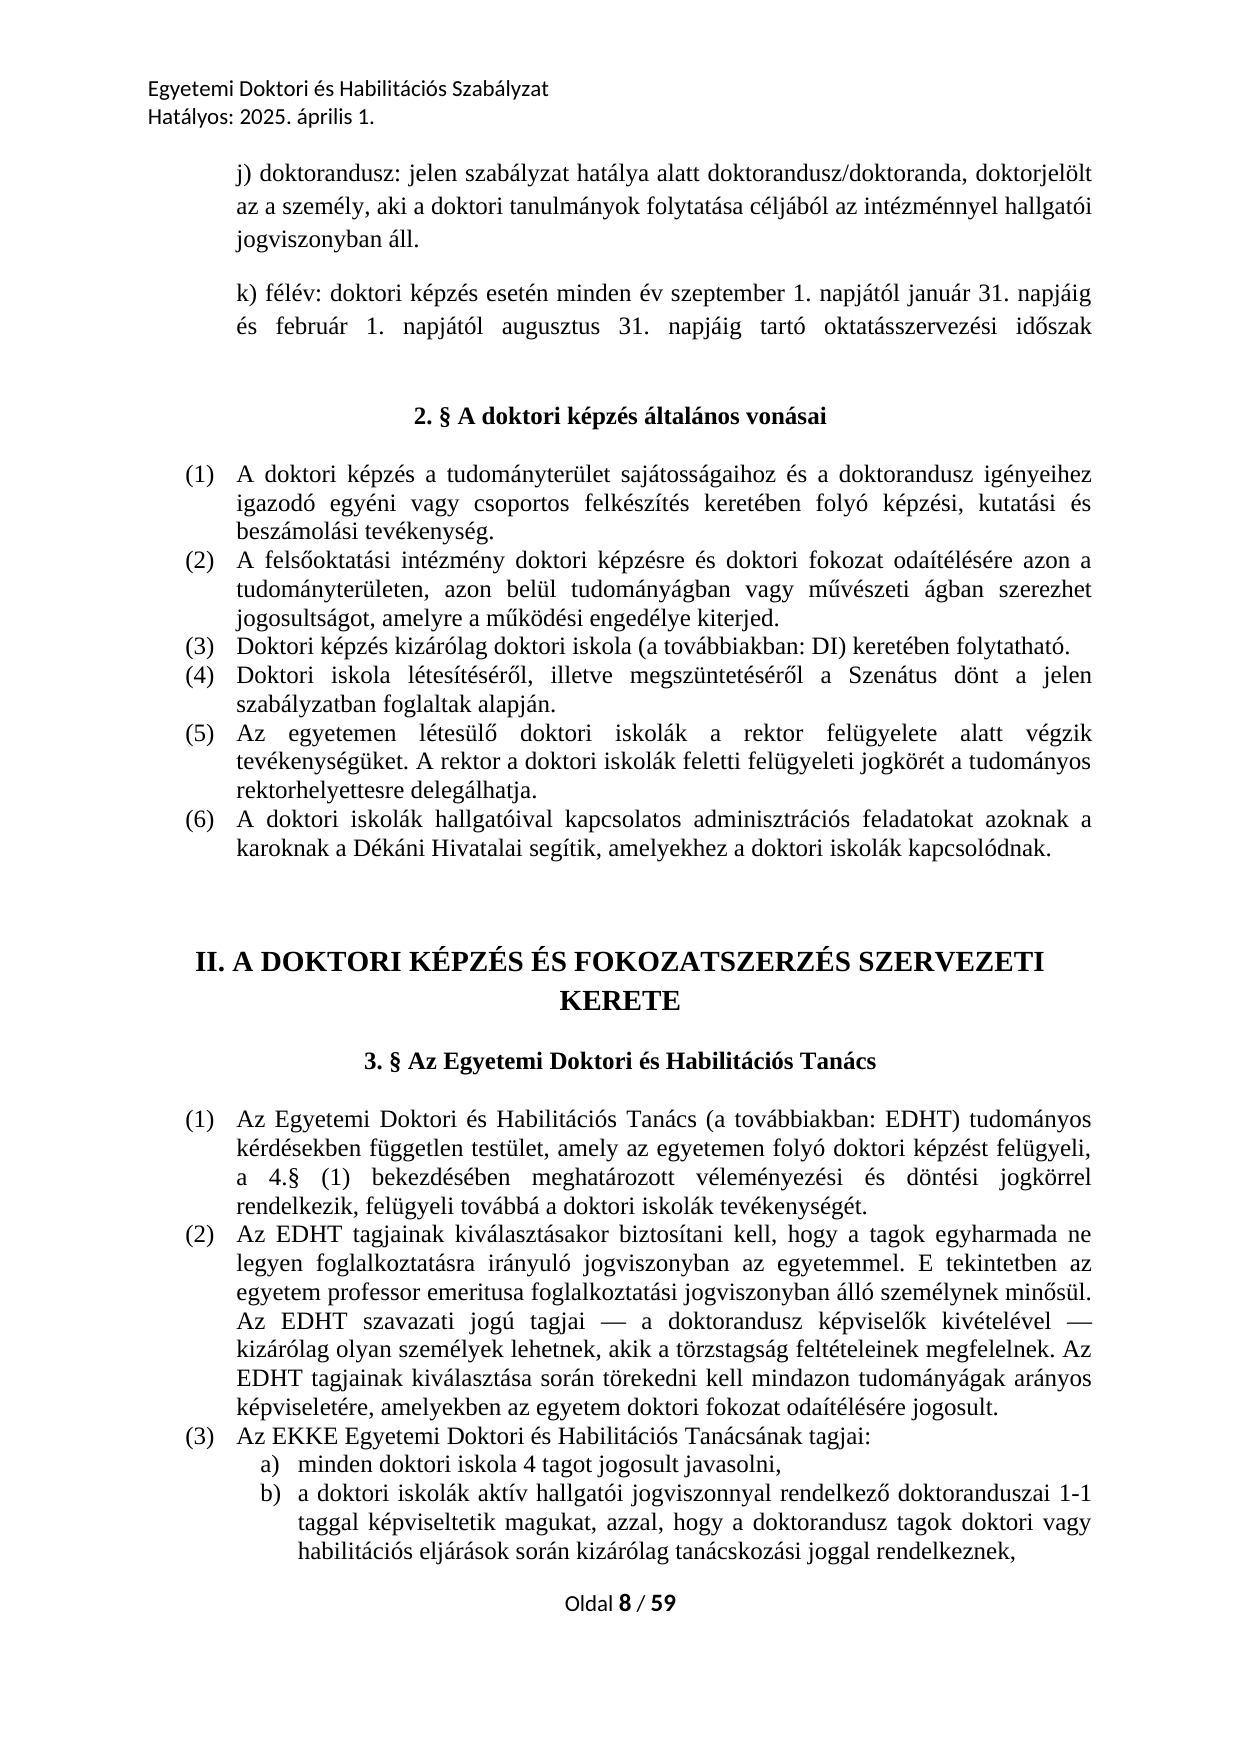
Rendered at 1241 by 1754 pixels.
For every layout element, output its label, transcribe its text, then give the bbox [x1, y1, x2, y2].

subtitle 2. § A doktori képzés általános vonásai [148, 401, 1093, 429]
subtitle 3. § Az Egyetemi Doktori és Habilitációs Tanács [148, 1046, 1093, 1075]
list Az EKKE Egyetemi Doktori és Habilitációs Tanácsának tagjai: [185, 1421, 1093, 1449]
text j) doktorandusz: jelen szabályzat hatálya alatt doktorandusz/doktoranda, doktorjelölt az a személy, aki a doktori tanulmányok folytatása céljából az intézménnyel hallgatói jogviszonyban áll. [236, 158, 1093, 253]
list A felsőoktatási intézmény doktori képzésre és doktori fokozat odaítélésére azon a tudományterületen, azon belül tudományágban vagy művészeti ágban szerezhet jogosultságot, amelyre a működési engedélye kiterjed. [185, 545, 1093, 631]
list Doktori képzés kizárólag doktori iskola (a továbbiakban: DI) keretében folytatható. [185, 631, 1093, 660]
list A doktori iskolák hallgatóival kapcsolatos adminisztrációs feladatokat azoknak a karoknak a Dékáni Hivatalai segítik, amelyekhez a doktori iskolák kapcsolódnak. [185, 804, 1093, 861]
list A doktori képzés a tudományterület sajátosságaihoz és a doktorandusz igényeihez igazodó egyéni vagy csoportos felkészítés keretében folyó képzési, kutatási és beszámolási tevékenység. [185, 459, 1093, 545]
list a doktori iskolák aktív hallgatói jogviszonnyal rendelkező doktoranduszai 1-1 taggal képviseltetik magukat, azzal, hogy a doktorandusz tagok doktori vagy habilitációs eljárások során kizárólag tanácskozási joggal rendelkeznek, [260, 1478, 1093, 1564]
list Doktori iskola létesítéséről, illetve megszüntetéséről a Szenátus dönt a jelen szabályzatban foglaltak alapján. [185, 660, 1093, 718]
list Az Egyetemi Doktori és Habilitációs Tanács (a továbbiakban: EDHT) tudományos kérdésekben független testület, amely az egyetemen folyó doktori képzést felügyeli, a 4.§ (1) bekezdésében meghatározott véleményezési és döntési jogkörrel rendelkezik, felügyeli továbbá a doktori iskolák tevékenységét. [185, 1104, 1093, 1219]
subtitle II. A DOKTORI KÉPZÉS ÉS FOKOZATSZERZÉS SZERVEZETI KERETE [148, 944, 1093, 1016]
text k) félév: doktori képzés esetén minden év szeptember 1. napjától január 31. napjáig és február 1. napjától augusztus 31. napjáig tartó oktatásszervezési időszak [236, 278, 1093, 372]
list minden doktori iskola 4 tagot jogosult javasolni, [260, 1449, 1093, 1478]
list Az egyetemen létesülő doktori iskolák a rektor felügyelete alatt végzik tevékenységüket. A rektor a doktori iskolák feletti felügyeleti jogkörét a tudományos rektorhelyettesre delegálhatja. [185, 718, 1093, 804]
list Az EDHT tagjainak kiválasztásakor biztosítani kell, hogy a tagok egyharmada ne legyen foglalkoztatásra irányuló jogviszonyban az egyetemmel. E tekintetben az egyetem professor emeritusa foglalkoztatási jogviszonyban álló személynek minősül. Az EDHT szavazati jogú tagjai — a doktorandusz képviselők kivételével — kizárólag olyan személyek lehetnek, akik a törzstagság feltételeinek megfelelnek. Az EDHT tagjainak kiválasztása során törekedni kell mindazon tudományágak arányos képviseletére, amelyekben az egyetem doktori fokozat odaítélésére jogosult. [185, 1219, 1093, 1421]
